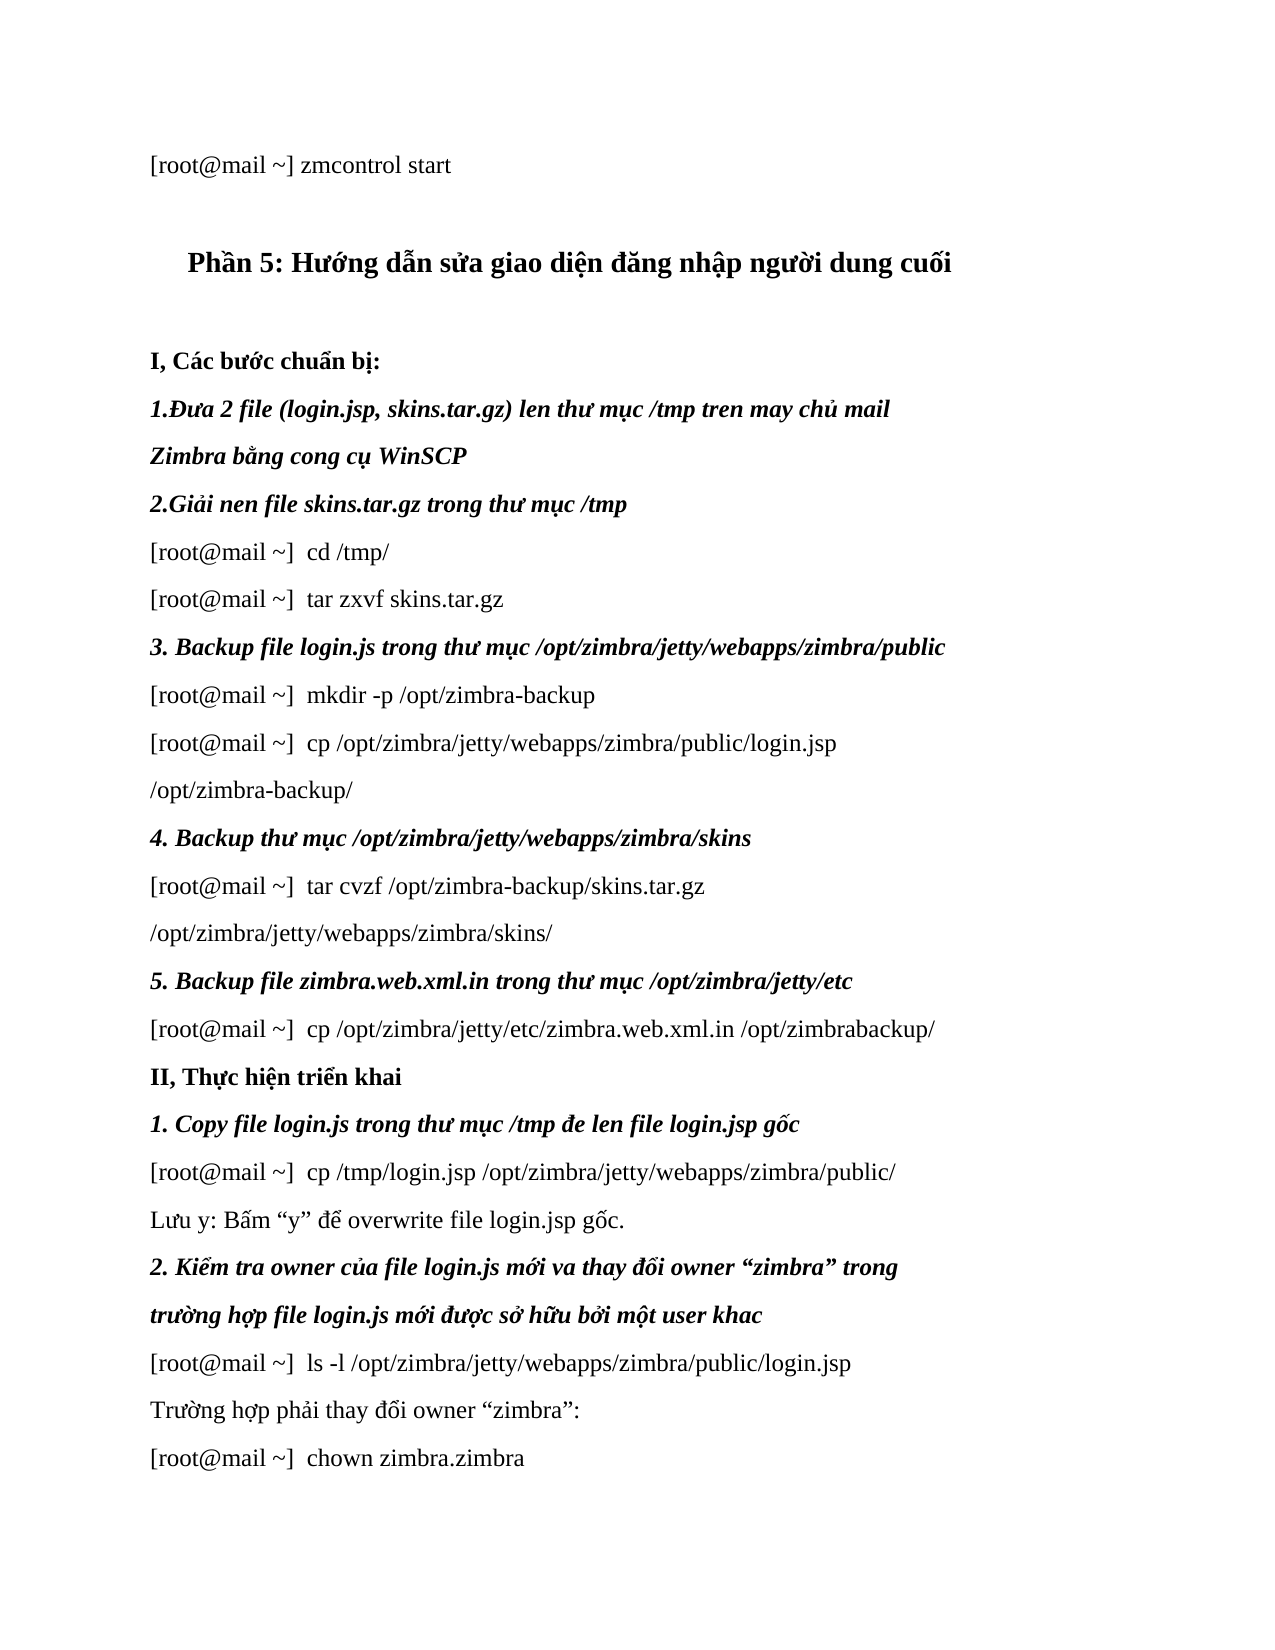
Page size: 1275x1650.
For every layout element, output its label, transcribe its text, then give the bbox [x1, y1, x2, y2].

text 4. Backup thư mục /opt/zimbra/jetty/webapps/zimbra/skins [150, 823, 1125, 852]
text trường hợp file login.js mới được sở hữu bởi một user khac [150, 1300, 1125, 1329]
text Trường hợp phải thay đổi owner “zimbra”: [150, 1396, 1125, 1424]
text /opt/zimbra/jetty/webapps/zimbra/skins/ [150, 918, 1125, 947]
text [root@mail ~] chown zimbra.zimbra [150, 1443, 1125, 1472]
text 2. Kiểm tra owner của file login.js mới va thay đổi owner “zimbra” trong [150, 1252, 1125, 1281]
text [root@mail ~] cd /tmp/ [150, 537, 1125, 566]
text 1.Đưa 2 file (login.jsp, skins.tar.gz) len thư mục /tmp tren may chủ mail [150, 394, 1125, 422]
text Zimbra bằng cong cụ WinSCP [150, 441, 1125, 470]
text [root@mail ~] cp /opt/zimbra/jetty/etc/zimbra.web.xml.in /opt/zimbrabackup/ [150, 1014, 1125, 1043]
text [root@mail ~] zmcontrol start [150, 150, 1125, 179]
text Phần 5: Hướng dẫn sửa giao diện đăng nhập người dung cuối [187, 245, 1125, 279]
text 2.Giải nen file skins.tar.gz trong thư mục /tmp [150, 489, 1125, 518]
text /opt/zimbra-backup/ [150, 775, 1125, 804]
text [root@mail ~] cp /tmp/login.jsp /opt/zimbra/jetty/webapps/zimbra/public/ [150, 1157, 1125, 1186]
text II, Thực hiện triển khai [150, 1062, 1125, 1090]
text 1. Copy file login.js trong thư mục /tmp đe len file login.jsp gốc [150, 1109, 1125, 1138]
text 3. Backup file login.js trong thư mục /opt/zimbra/jetty/webapps/zimbra/public [150, 632, 1125, 661]
text I, Các bước chuẩn bị: [150, 346, 1125, 375]
text 5. Backup file zimbra.web.xml.in trong thư mục /opt/zimbra/jetty/etc [150, 966, 1125, 995]
text [root@mail ~] tar cvzf /opt/zimbra-backup/skins.tar.gz [150, 871, 1125, 899]
text Lưu y: Bấm “y” để overwrite file login.jsp gốc. [150, 1205, 1125, 1233]
text [root@mail ~] ls -l /opt/zimbra/jetty/webapps/zimbra/public/login.jsp [150, 1348, 1125, 1377]
text [root@mail ~] tar zxvf skins.tar.gz [150, 584, 1125, 613]
text [root@mail ~] cp /opt/zimbra/jetty/webapps/zimbra/public/login.jsp [150, 728, 1125, 756]
text [root@mail ~] mkdir -p /opt/zimbra-backup [150, 680, 1125, 709]
